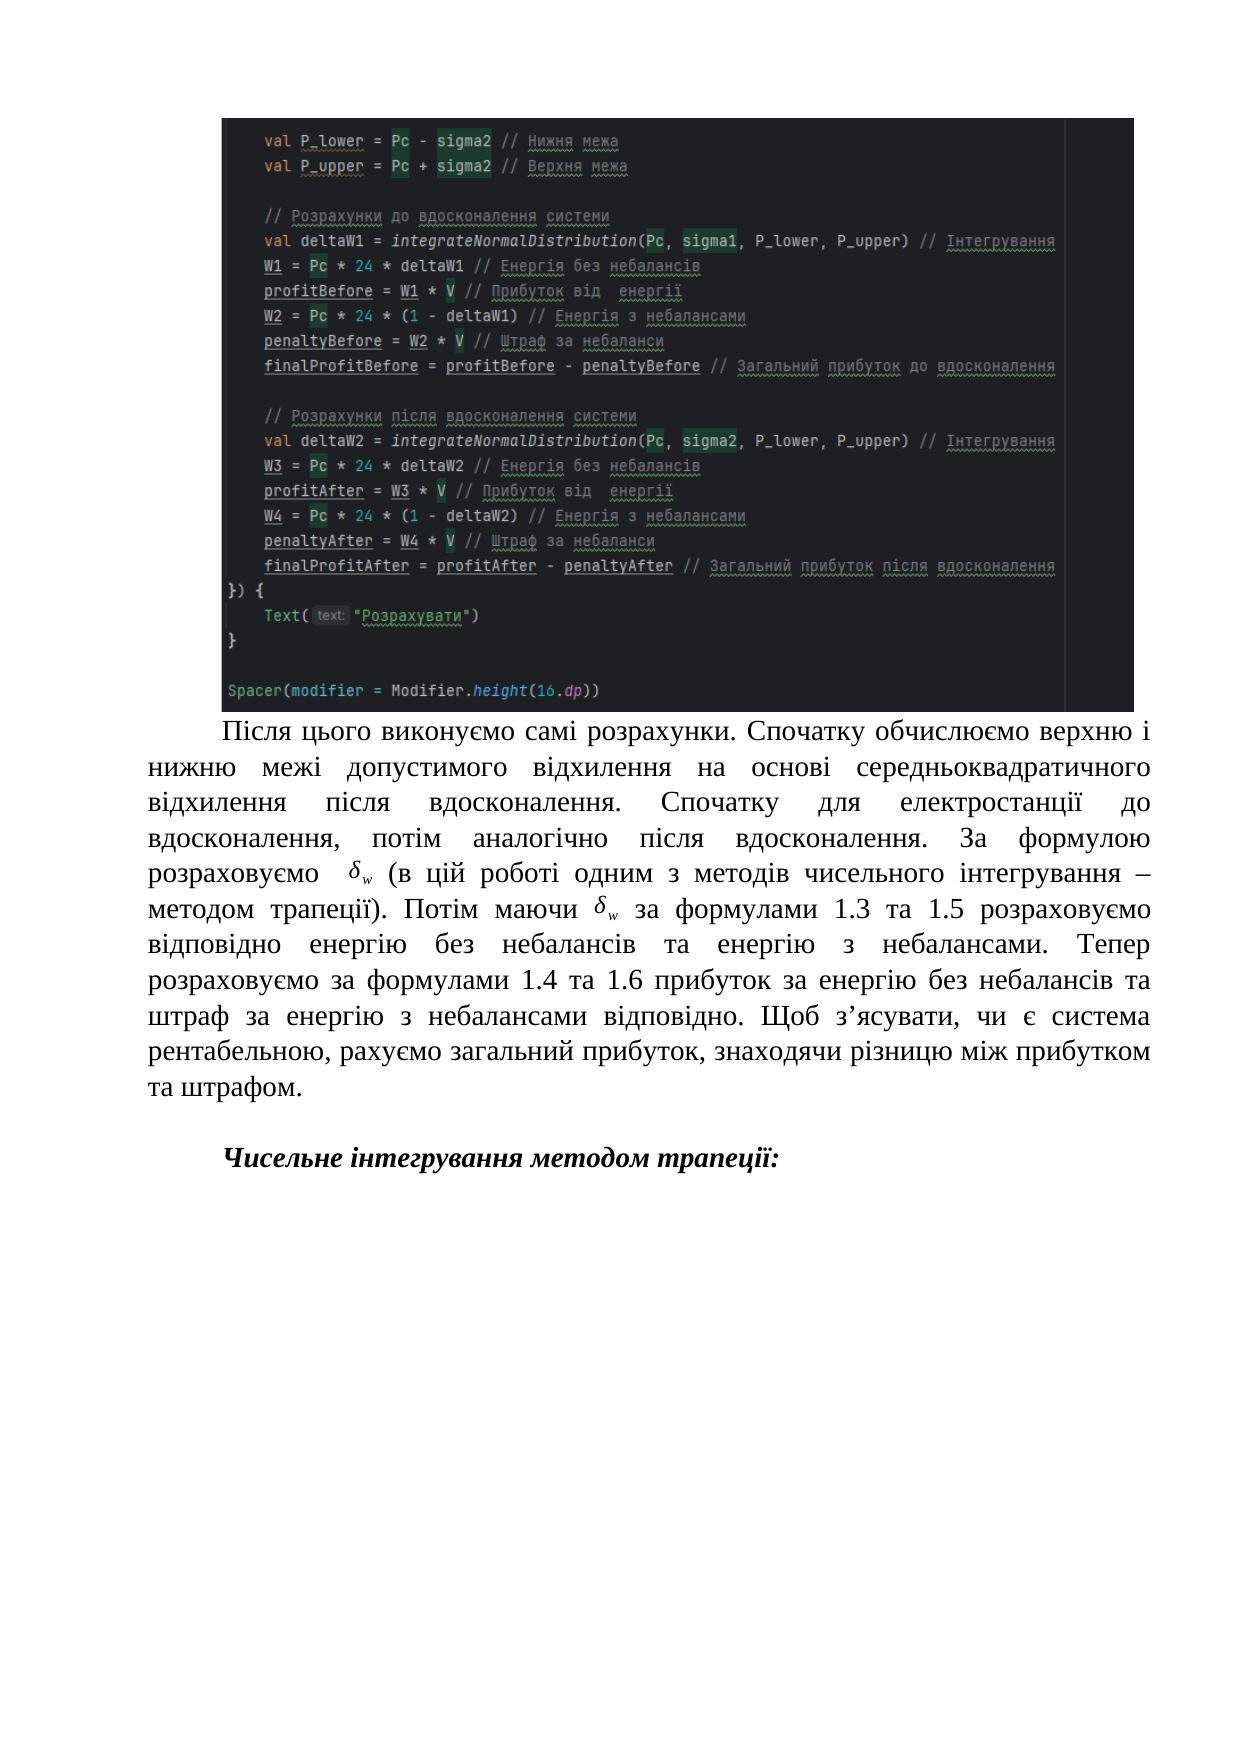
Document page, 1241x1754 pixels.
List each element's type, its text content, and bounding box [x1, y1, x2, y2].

list Чисельне інтегрування методом трапеції: [148, 1140, 1152, 1173]
picture [221, 118, 1134, 712]
list Після цього виконуємо самі розрахунки. Спочатку обчислюємо верхню і нижню межі допустимого відхилення на основі середньоквадратичного відхилення після вдосконалення. Спочатку для електростанції до вдосконалення, потім аналогічно після вдосконалення. За формулою розраховуємо (в цій роботі одним з методів чисельного інтегрування – методом трапеції). Потім маючи за формулами 1.3 та 1.5 розраховуємо відповідно енергію без небалансів та енергію з небалансами. Тепер розраховуємо за формулами 1.4 та 1.6 прибуток за енергію без небалансів та штраф за енергію з небалансами відповідно. Щоб з’ясувати, чи є система рентабельною, рахуємо загальний прибуток, знаходячи різницю між прибутком та штрафом. [148, 713, 1152, 1102]
